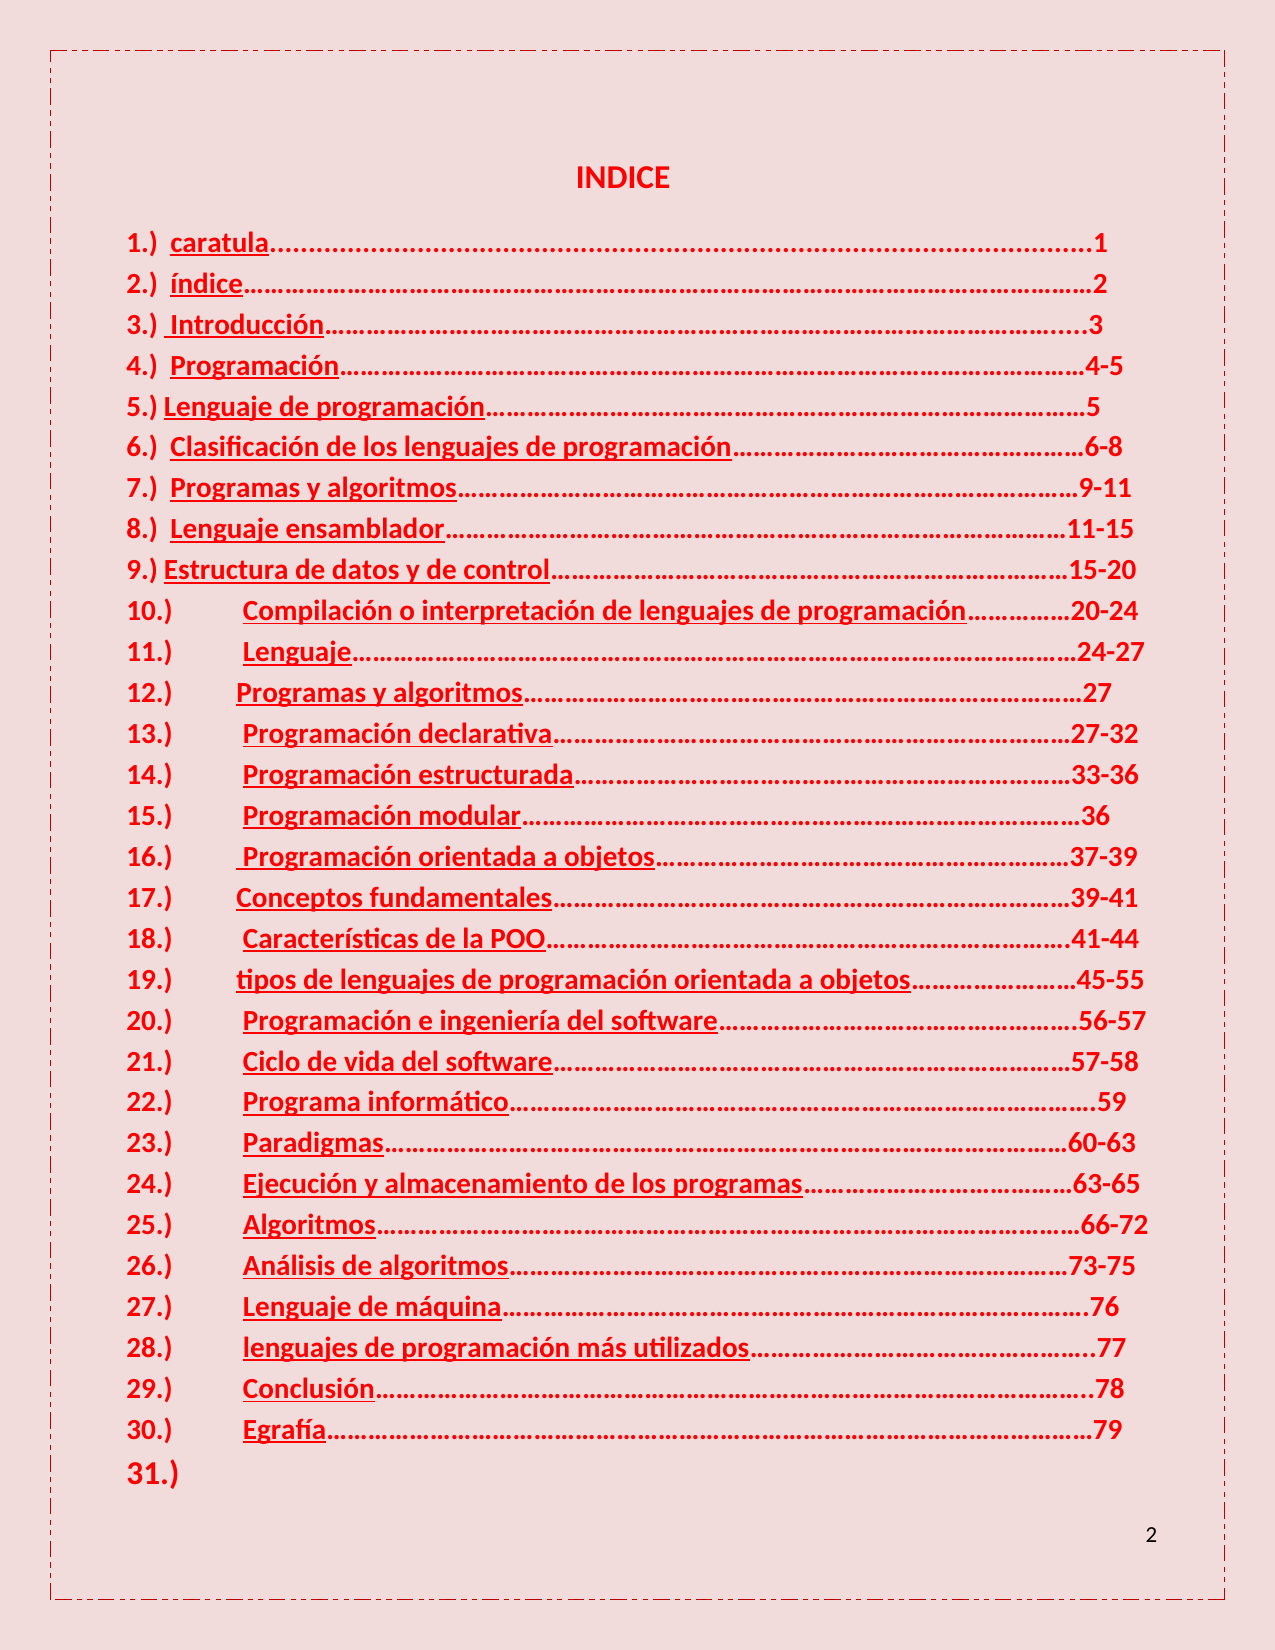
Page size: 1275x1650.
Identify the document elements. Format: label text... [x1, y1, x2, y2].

list Lenguaje de máquina………………………………………………………………………….76 [126, 1288, 1157, 1324]
list Ciclo de vida del software…………………………………………………………………57-58 [126, 1043, 1157, 1078]
list Conclusión…………………………………………………………………………………………..78 [126, 1370, 1157, 1406]
list Programación modular………………………………………………………………………36 [126, 797, 1157, 833]
list Programación orientada a objetos……………………………………………………37-39 [126, 838, 1157, 873]
list Lenguaje ensamblador………………………………………………………………………………11-15 [126, 510, 1157, 546]
list índice……………………………………………………………………………………………………………2 [126, 265, 1157, 300]
list Conceptos fundamentales…………………………………………………………………39-41 [126, 879, 1157, 914]
list tipos de lenguajes de programación orientada a objetos……………………45-55 [126, 961, 1157, 996]
list Programas y algoritmos………………………………………………………………………27 [126, 674, 1157, 710]
list Programación e ingeniería del software…………………………………………….56-57 [126, 1002, 1157, 1037]
list Introducción…………………………………………………………………………………………….....3 [126, 306, 1157, 341]
list Estructura de datos y de control…………………………………………………………………15-20 [126, 551, 1157, 587]
list Paradigmas………………………………………………………………………………………60-63 [126, 1124, 1157, 1160]
list Programa informático………………………………………………………………………….59 [126, 1083, 1157, 1119]
list Programación………………………………………………………………………………………………4-5 [126, 347, 1157, 382]
list Análisis de algoritmos………………………………………………………………………73-75 [126, 1247, 1157, 1283]
list Algoritmos…………………………………………………………………………………………66-72 [126, 1206, 1157, 1242]
list Programas y algoritmos………………………………………………………………………………9-11 [126, 469, 1157, 505]
list Lenguaje de programación……………………………………………………………………………5 [126, 388, 1157, 423]
list Clasificación de los lenguajes de programación……………………………………………6-8 [126, 428, 1157, 464]
list Egrafía…………………………………………………………………………………………………79 [126, 1411, 1157, 1447]
list lenguajes de programación más utilizados…………………………………………..77 [126, 1329, 1157, 1365]
list Programación estructurada………………………………………………………………33-36 [126, 756, 1157, 792]
list caratula..........................................................................................................1 [126, 224, 1157, 259]
list Compilación o interpretación de lenguajes de programación……………20-24 [126, 592, 1157, 628]
list Características de la POO………………………………………………………………….41-44 [126, 920, 1157, 955]
list Programación declarativa…………………………………………………………………27-32 [126, 715, 1157, 751]
text INDICE [89, 156, 1157, 197]
list Ejecución y almacenamiento de los programas…………………………………63-65 [126, 1165, 1157, 1201]
list Lenguaje……………………………………………………………………………………………24-27 [126, 633, 1157, 669]
